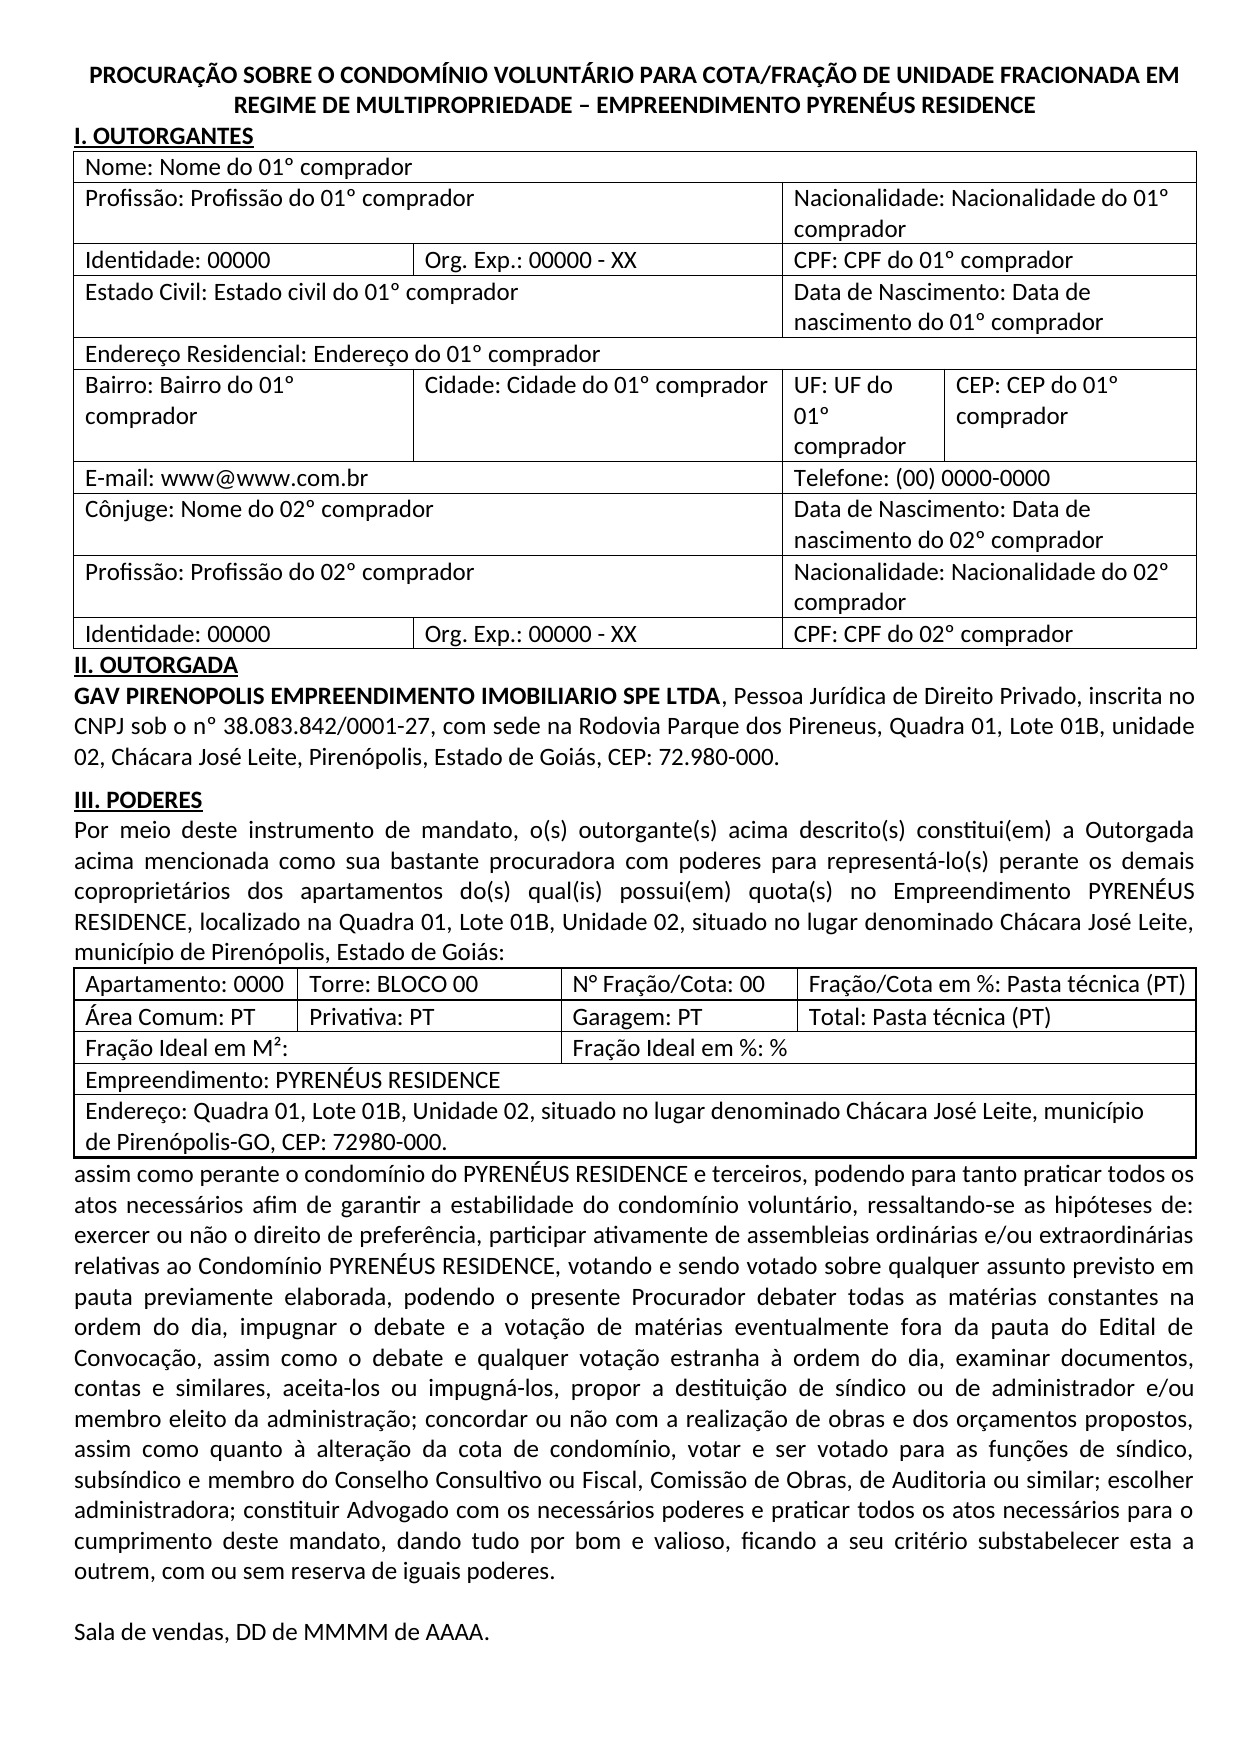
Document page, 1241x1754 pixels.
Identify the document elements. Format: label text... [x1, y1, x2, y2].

table_cell Empreendimento: PYRENÉUS RESIDENCE [75, 1064, 1195, 1094]
table_header Torre: BLOCO 00 [298, 969, 561, 999]
table_cell Nacionalidade: Nacionalidade do 01º comprador [783, 183, 1196, 243]
text Sala de vendas, DD de MMMM de AAAA. [74, 1616, 1196, 1647]
table_cell Bairro: Bairro do 01º comprador [74, 370, 413, 461]
table_cell Privativa: PT [298, 1001, 561, 1031]
table_cell Fração Ideal em M²: [75, 1032, 561, 1063]
title III. PODERES [74, 784, 1196, 814]
table_cell CEP: CEP do 01º comprador [945, 370, 1196, 461]
text Por meio deste instrumento de mandato, o(s) outorgante(s) acima descrito(s) constitui(em) a Outorgada acima mencionada como sua bastante procuradora com poderes para representá-lo(s) perante os demais coproprietários dos apartamentos do(s) qual(is) possui(em) quota(s) no Empreendimento PYRENÉUS RESIDENCE, localizado na Quadra 01, Lote 01B, Unidade 02, situado no lugar denominado Chácara José Leite, município de Pirenópolis, Estado de Goiás: [74, 814, 1196, 967]
table_cell Profissão: Profissão do 02º comprador [74, 556, 782, 617]
table_cell Identidade: 00000 [74, 244, 413, 275]
table_cell Fração Ideal em %: % [562, 1032, 1195, 1063]
text assim como perante o condomínio do PYRENÉUS RESIDENCE e terceiros, podendo para tanto praticar todos os atos necessários afim de garantir a estabilidade do condomínio voluntário, ressaltando-se as hipóteses de: exercer ou não o direito de preferência, participar ativamente de assembleias ordinárias e/ou extraordinárias relativas ao Condomínio PYRENÉUS RESIDENCE, votando e sendo votado sobre qualquer assunto previsto em pauta previamente elaborada, podendo o presente Procurador debater todas as matérias constantes na ordem do dia, impugnar o debate e a votação de matérias eventualmente fora da pauta do Edital de Convocação, assim como o debate e qualquer votação estranha à ordem do dia, examinar documentos, contas e similares, aceita-los ou impugná-los, propor a destituição de síndico ou de administrador e/ou membro eleito da administração; concordar ou não com a realização de obras e dos orçamentos propostos, assim como quanto à alteração da cota de condomínio, votar e ser votado para as funções de síndico, subsíndico e membro do Conselho Consultivo ou Fiscal, Comissão de Obras, de Auditoria ou similar; escolher administradora; constituir Advogado com os necessários poderes e praticar todos os atos necessários para o cumprimento deste mandato, dando tudo por bom e valioso, ficando a seu critério substabelecer esta a outrem, com ou sem reserva de iguais poderes. [74, 1159, 1196, 1586]
table_header Fração/Cota em %: Pasta técnica (PT) [798, 969, 1195, 999]
text GAV PIRENOPOLIS EMPREENDIMENTO IMOBILIARIO SPE LTDA, Pessoa Jurídica de Direito Privado, inscrita no CNPJ sob o nº 38.083.842/0001-27, com sede na Rodovia Parque dos Pireneus, Quadra 01, Lote 01B, unidade 02, Chácara José Leite, Pirenópolis, Estado de Goiás, CEP: 72.980-000. [74, 680, 1196, 771]
table_cell Área Comum: PT [75, 1001, 297, 1031]
table_cell CPF: CPF do 02º comprador [783, 618, 1196, 648]
title I. OUTORGANTES [74, 120, 1196, 151]
table_cell CPF: CPF do 01º comprador [783, 244, 1196, 275]
table_header Apartamento: 0000 [75, 969, 297, 999]
title II. OUTORGADA [74, 649, 1196, 680]
table_cell Garagem: PT [562, 1001, 797, 1031]
table_cell Nacionalidade: Nacionalidade do 02º comprador [783, 556, 1196, 617]
table_header Nome: Nome do 01º comprador [74, 152, 1196, 182]
table_cell Cidade: Cidade do 01º comprador [414, 370, 782, 461]
table_cell Endereço Residencial: Endereço do 01º comprador [74, 338, 1196, 368]
table_cell Telefone: (00) 0000-0000 [783, 462, 1196, 493]
table_cell Data de Nascimento: Data de nascimento do 01º comprador [783, 276, 1196, 337]
table_cell Profissão: Profissão do 01º comprador [74, 183, 782, 243]
table_cell Data de Nascimento: Data de nascimento do 02º comprador [783, 494, 1196, 555]
table_header N° Fração/Cota: 00 [562, 969, 797, 999]
table_cell Cônjuge: Nome do 02º comprador [74, 494, 782, 555]
table_cell Org. Exp.: 00000 - XX [414, 244, 782, 275]
table_cell Estado Civil: Estado civil do 01º comprador [74, 276, 782, 337]
table_cell Total: Pasta técnica (PT) [798, 1001, 1195, 1031]
table_cell UF: UF do 01º comprador [783, 370, 944, 461]
table_cell Org. Exp.: 00000 - XX [414, 618, 782, 648]
text PROCURAÇÃO SOBRE O CONDOMÍNIO VOLUNTÁRIO PARA COTA/FRAÇÃO DE UNIDADE FRACIONADA EM REGIME DE MULTIPROPRIEDADE – EMPREENDIMENTO PYRENÉUS RESIDENCE [74, 59, 1196, 120]
table_cell Endereço: Quadra 01, Lote 01B, Unidade 02, situado no lugar denominado Chácara José Leite, município de Pirenópolis-GO, CEP: 72980-000. [75, 1095, 1195, 1156]
table_cell E-mail: www@www.com.br [74, 462, 782, 493]
table_cell Identidade: 00000 [74, 618, 413, 648]
